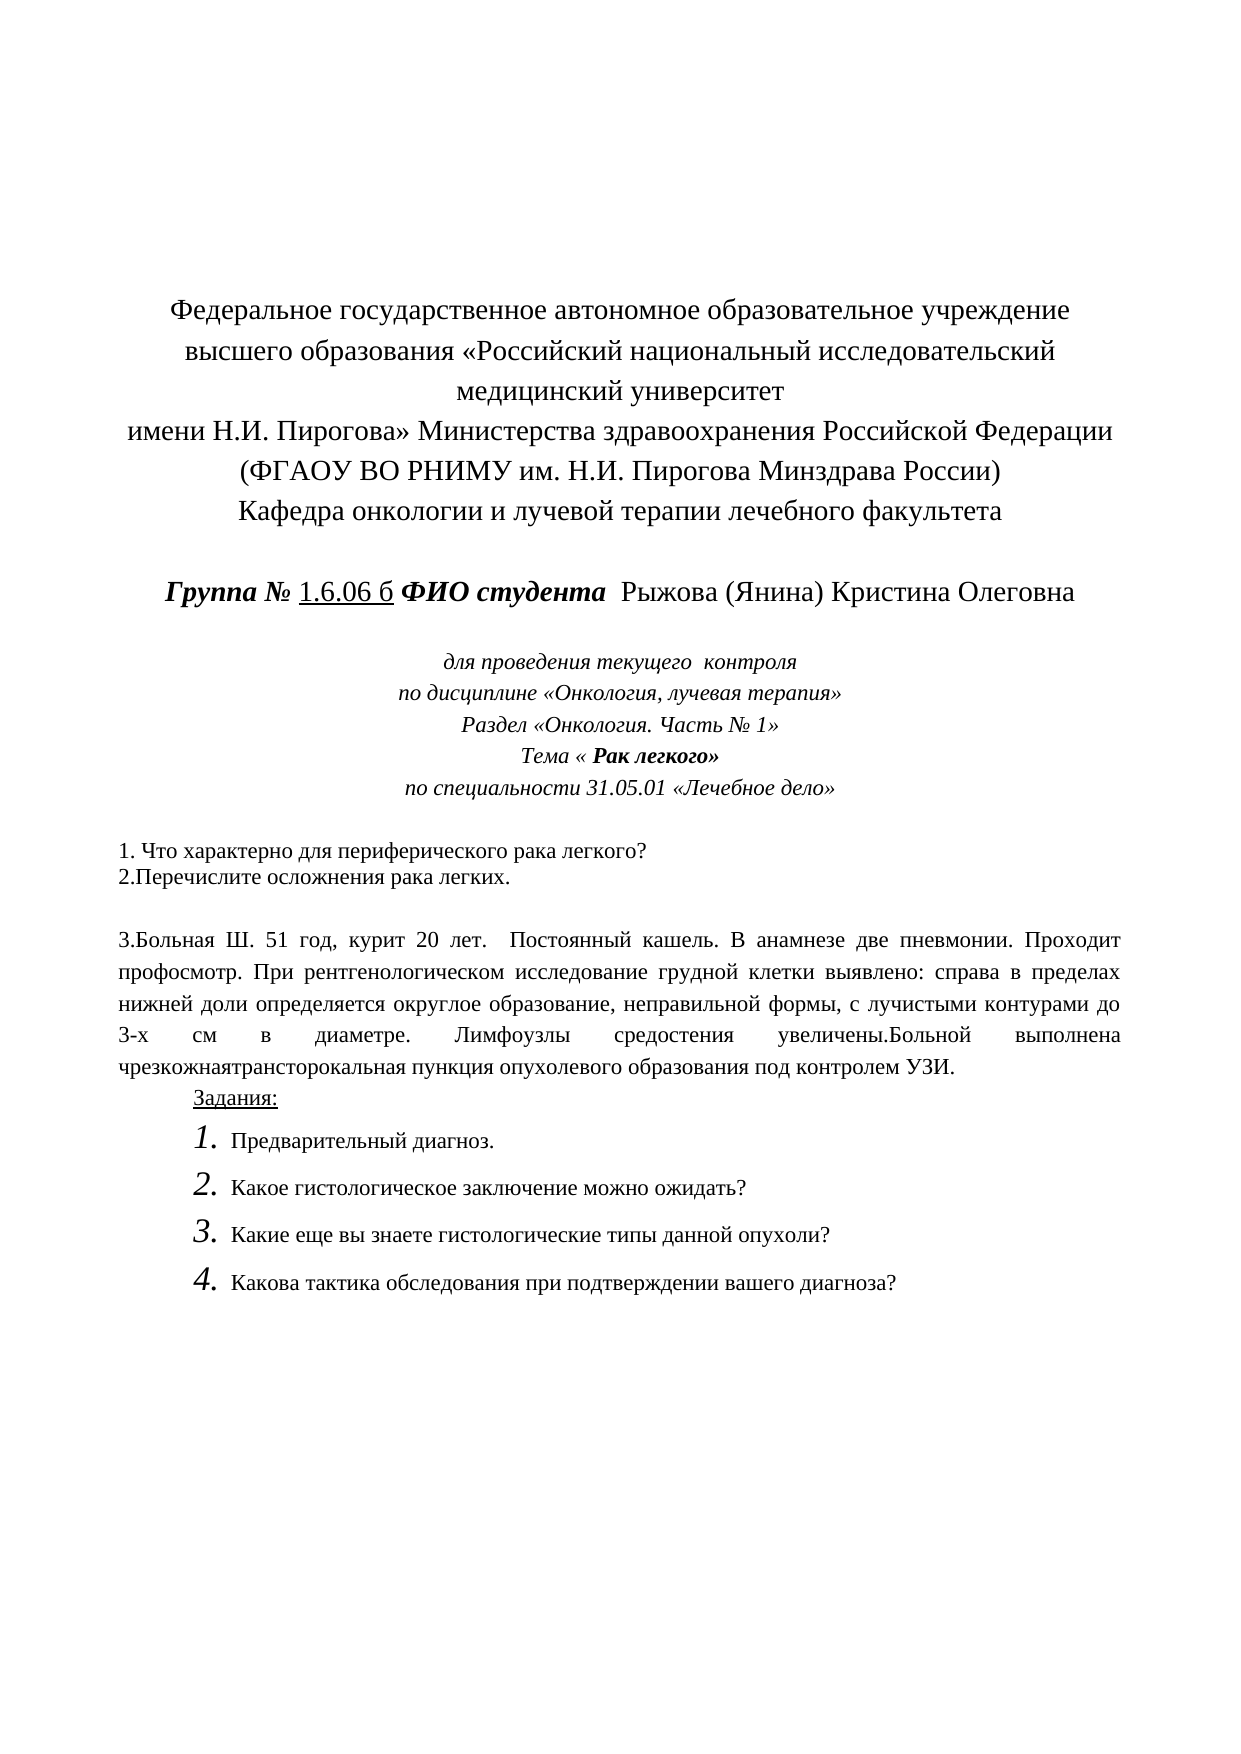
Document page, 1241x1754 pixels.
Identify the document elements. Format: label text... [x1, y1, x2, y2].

text по дисциплине «Онкология, лучевая терапия» [118, 679, 1122, 706]
list Какое гистологическое заключение можно ожидать? [193, 1163, 1122, 1203]
list Предварительный диагноз. [193, 1116, 1122, 1155]
text Задания: [193, 1084, 1122, 1111]
list Какова тактика обследования при подтверждении вашего диагноза? [193, 1258, 1122, 1297]
text (ФГАОУ ВО РНИМУ им. Н.И. Пирогова Минздрава России) [118, 453, 1122, 487]
text имени Н.И. Пирогова» Министерства здравоохранения Российской Федерации [118, 413, 1122, 447]
text Группа № 1.6.06 б ФИО студента Рыжова (Янина) Кристина Олеговна [118, 574, 1122, 607]
text 1. Что характерно для периферического рака легкого? [118, 837, 1122, 863]
text по специальности 31.05.01 «Лечебное дело» [118, 774, 1122, 800]
text Тема « Рак легкого» [118, 742, 1122, 769]
text 3.Больная Ш. 51 год, курит 20 лет. Постоянный кашель. В анамнезе две пневмонии. Проходит профосмотр. При рентгенологическом исследование грудной клетки выявлено: справа в пределах нижней доли определяется округлое образование, неправильной формы, с лучистыми контурами до 3-х см в диаметре. Лимфоузлы средостения увеличены.Больной выполнена чрезкожнаятрансторокальная пункция опухолевого образования под контролем УЗИ. [118, 927, 1122, 1079]
list Какие еще вы знаете гистологические типы данной опухоли? [193, 1211, 1122, 1250]
text Кафедра онкологии и лучевой терапии лечебного факультета [118, 493, 1122, 527]
text 2.Перечислите осложнения рака легких. [118, 863, 1122, 890]
text высшего образования «Российский национальный исследовательский медицинский университет [118, 333, 1122, 406]
text Раздел «Онкология. Часть № 1» [118, 711, 1122, 737]
text для проведения текущего контроля [118, 648, 1122, 674]
text Федеральное государственное автономное образовательное учреждение [118, 292, 1122, 326]
